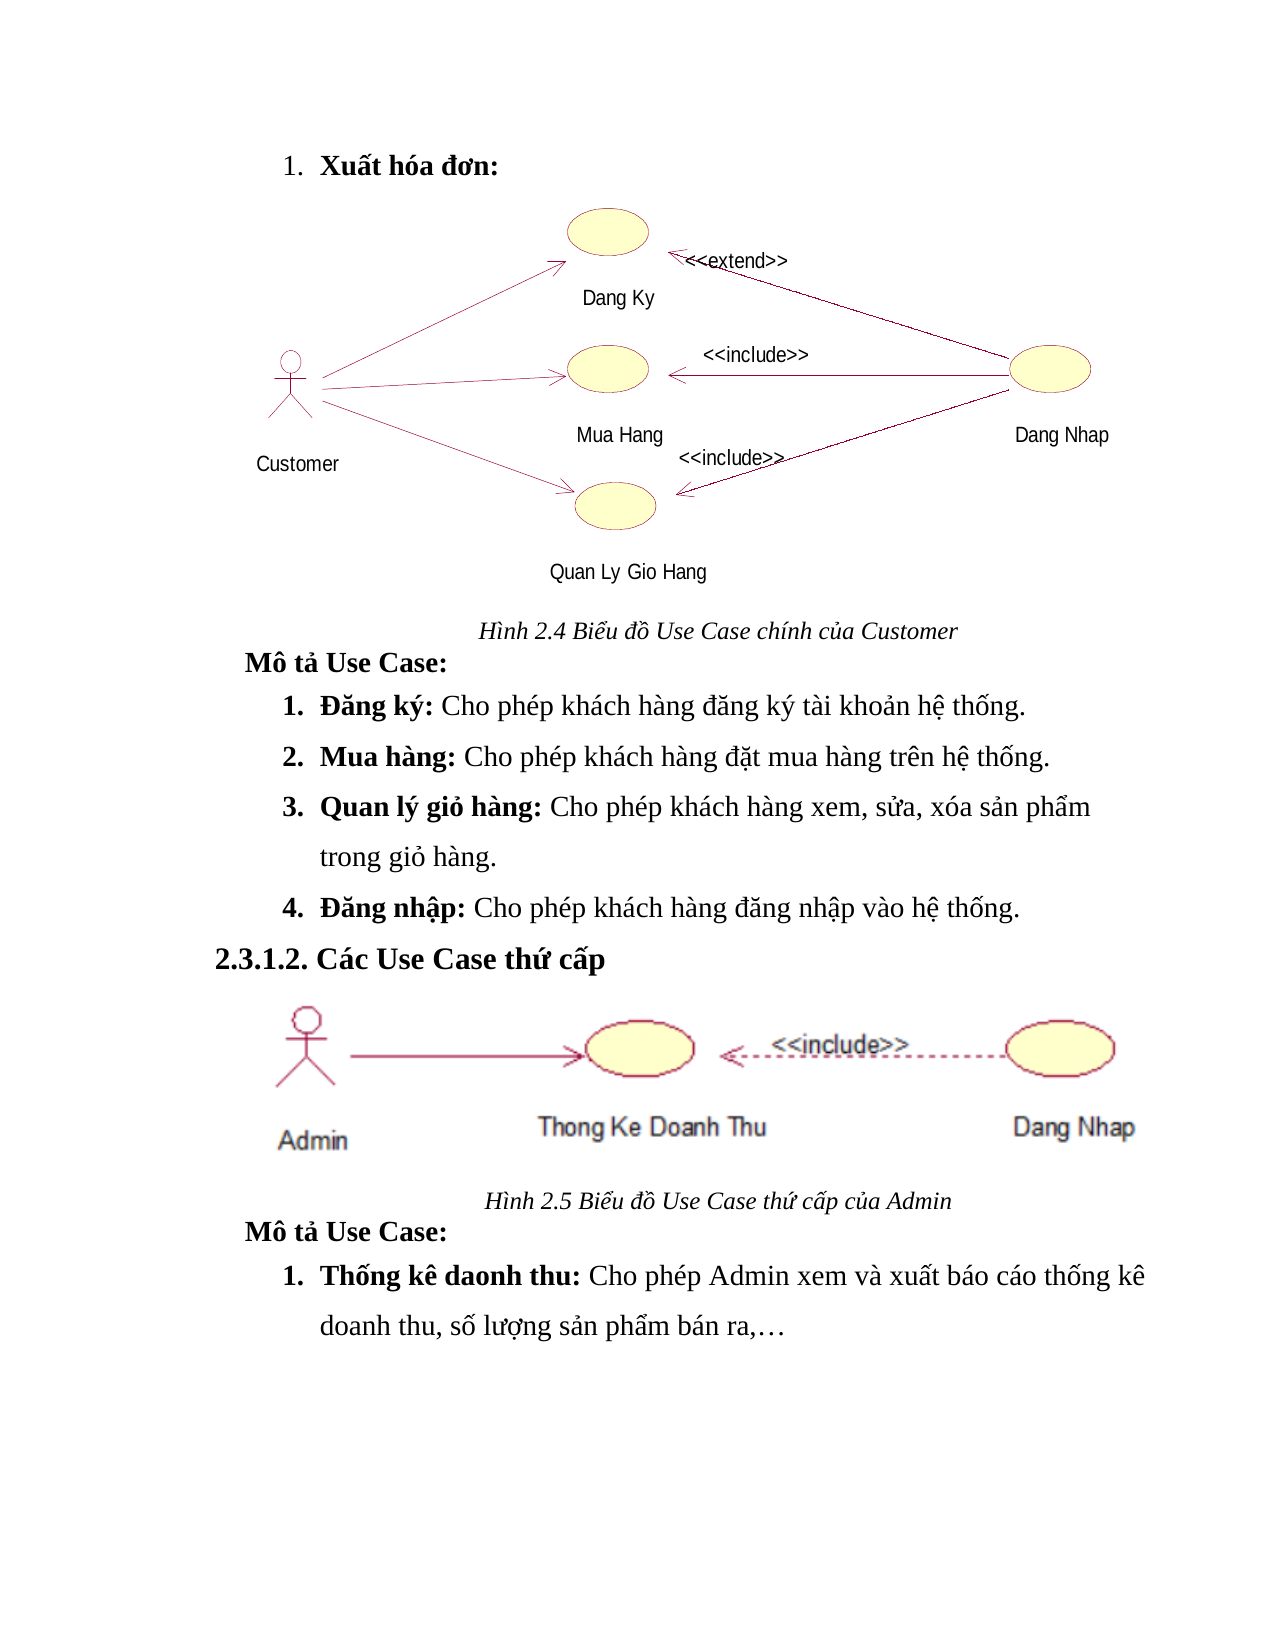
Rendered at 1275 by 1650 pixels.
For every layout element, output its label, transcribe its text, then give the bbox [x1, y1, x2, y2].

subtitle 2.3.1.2. Các Use Case thứ cấp [207, 940, 1157, 976]
list Đăng ký: Cho phép khách hàng đăng ký tài khoản hệ thống. [282, 688, 1157, 722]
list Quan lý giỏ hàng: Cho phép khách hàng xem, sửa, xóa sản phẩm trong giỏ hàng. [282, 789, 1157, 873]
text Mô tả Use Case: [207, 645, 1157, 678]
list Thống kê daonh thu: Cho phép Admin xem và xuất báo cáo thống kê doanh thu, số lượng sản phẩm bán ra,… [282, 1258, 1157, 1342]
list Đăng nhập: Cho phép khách hàng đăng nhập vào hệ thống. [282, 890, 1157, 923]
text Mô tả Use Case: [207, 1214, 1157, 1248]
picture [244, 986, 1170, 1176]
list Mua hàng: Cho phép khách hàng đặt mua hàng trên hệ thống. [282, 739, 1157, 772]
list Xuất hóa đơn: [282, 148, 1157, 181]
